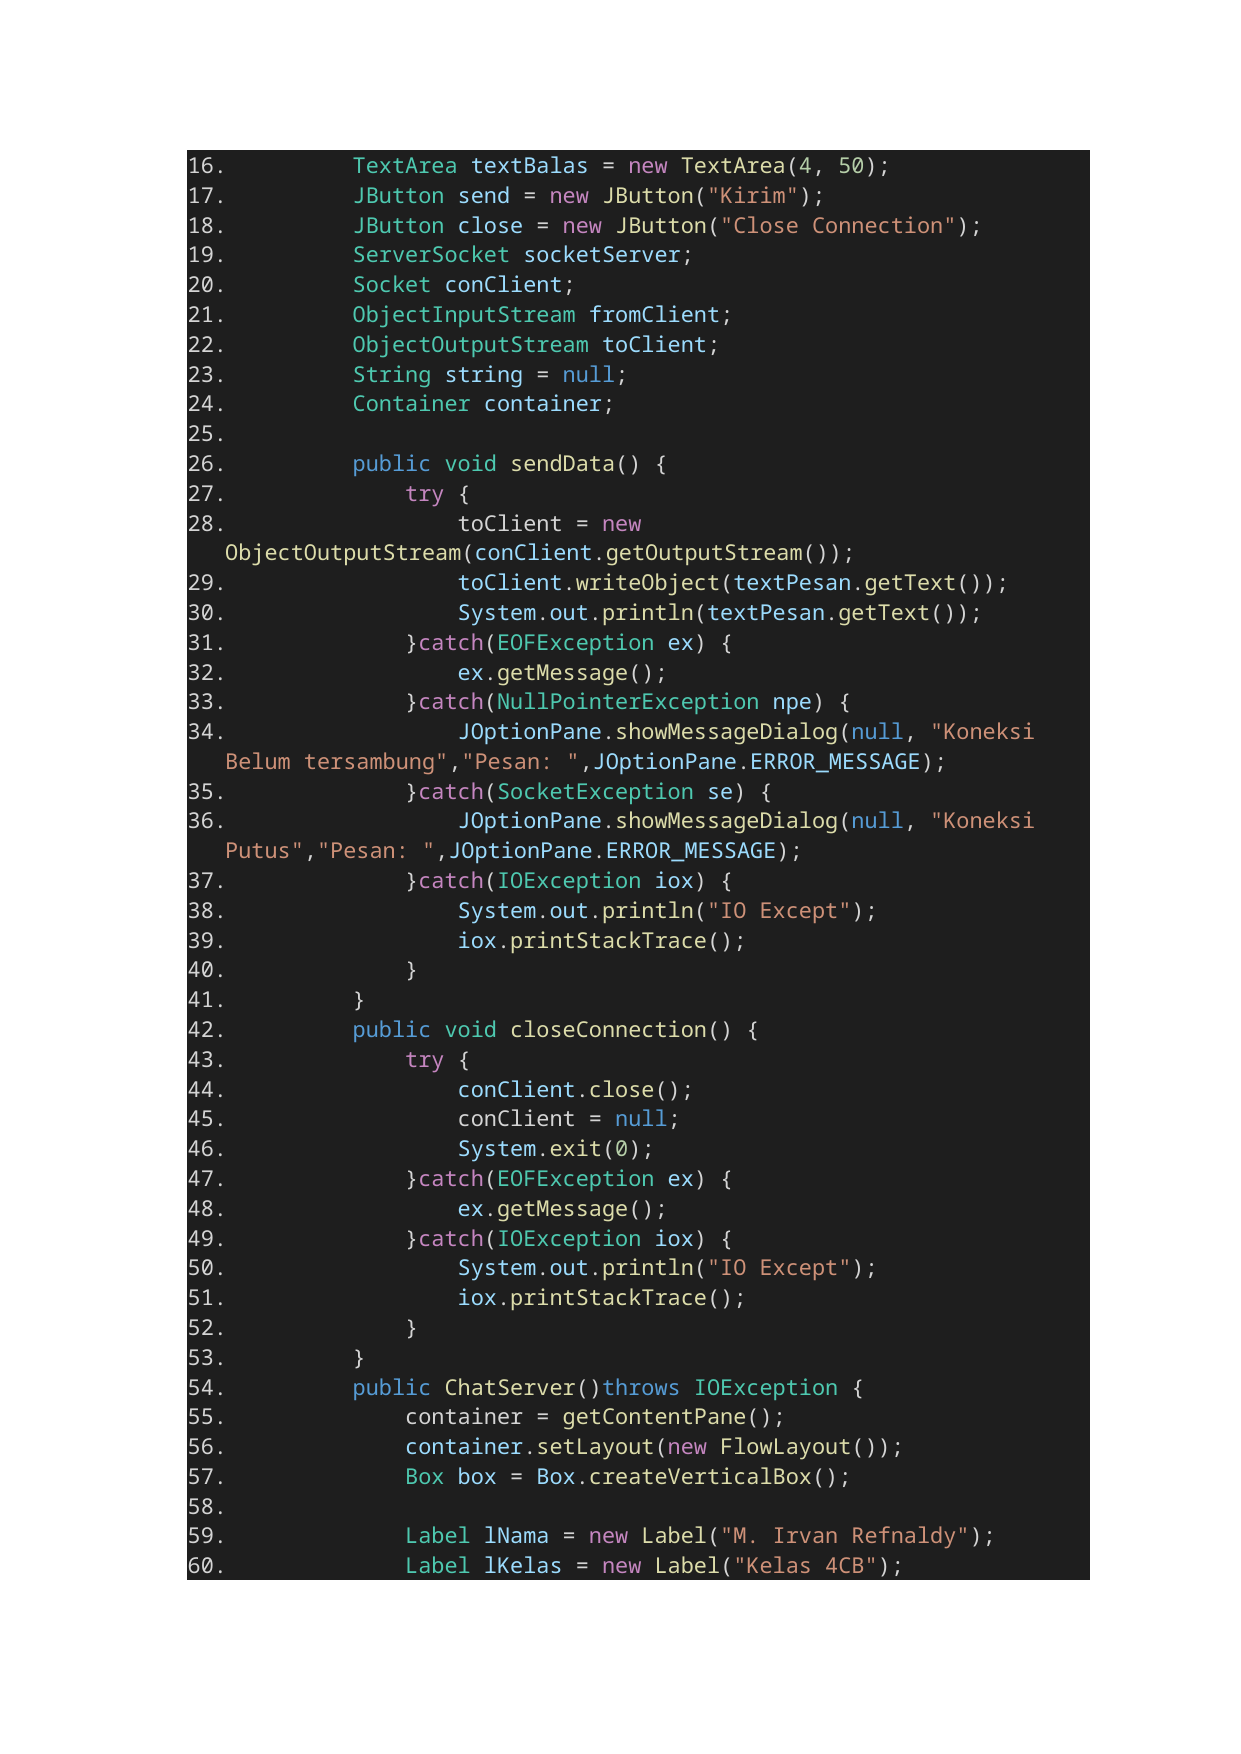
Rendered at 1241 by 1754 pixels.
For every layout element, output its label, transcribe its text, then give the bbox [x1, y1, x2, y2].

list }catch(IOException iox) { [187, 865, 1090, 895]
list String string = null; [187, 358, 1090, 388]
list ServerSocket socketServer; [187, 239, 1090, 269]
list System.out.println("IO Except"); [187, 1252, 1090, 1282]
list ex.getMessage(); [187, 656, 1090, 686]
list ex.getMessage(); [187, 1193, 1090, 1222]
list }catch(EOFException ex) { [187, 627, 1090, 656]
list Box box = Box.createVerticalBox(); [187, 1461, 1090, 1491]
list System.out.println("IO Except"); [187, 895, 1090, 924]
list System.out.println(textPesan.getText()); [187, 597, 1090, 627]
list } [187, 954, 1090, 984]
list ObjectOutputStream toClient; [187, 329, 1090, 358]
list Label lNama = new Label("M. Irvan Refnaldy"); [187, 1520, 1090, 1550]
list } [187, 1312, 1090, 1342]
list toClient = new ObjectOutputStream(conClient.getOutputStream()); [187, 507, 1090, 567]
list JOptionPane.showMessageDialog(null, "Koneksi Putus","Pesan: ",JOptionPane.ERROR_MESSAGE); [187, 805, 1090, 865]
list conClient.close(); [187, 1073, 1090, 1103]
list JButton send = new JButton("Kirim"); [187, 180, 1090, 209]
list } [187, 1342, 1090, 1371]
list Label lKelas = new Label("Kelas 4CB"); [187, 1550, 1090, 1580]
list toClient.writeObject(textPesan.getText()); [187, 567, 1090, 597]
list System.exit(0); [187, 1133, 1090, 1163]
list container = getContentPane(); [187, 1401, 1090, 1431]
list container.setLayout(new FlowLayout()); [187, 1431, 1090, 1461]
list public void sendData() { [187, 448, 1090, 478]
list }catch(NullPointerException npe) { [187, 686, 1090, 716]
list TextArea textBalas = new TextArea(4, 50); [187, 150, 1090, 180]
list } [187, 984, 1090, 1014]
list JButton close = new JButton("Close Connection"); [187, 209, 1090, 239]
list iox.printStackTrace(); [187, 924, 1090, 954]
list try { [187, 1044, 1090, 1073]
list iox.printStackTrace(); [187, 1282, 1090, 1312]
list try { [187, 478, 1090, 507]
list Container container; [187, 388, 1090, 418]
list Socket conClient; [187, 269, 1090, 299]
list }catch(IOException iox) { [187, 1222, 1090, 1252]
list }catch(SocketException se) { [187, 776, 1090, 805]
list }catch(EOFException ex) { [187, 1163, 1090, 1193]
list JOptionPane.showMessageDialog(null, "Koneksi Belum tersambung","Pesan: ",JOptionPane.ERROR_MESSAGE); [187, 716, 1090, 776]
list ObjectInputStream fromClient; [187, 299, 1090, 329]
list conClient = null; [187, 1103, 1090, 1133]
list public void closeConnection() { [187, 1014, 1090, 1044]
list public ChatServer()throws IOException { [187, 1371, 1090, 1401]
